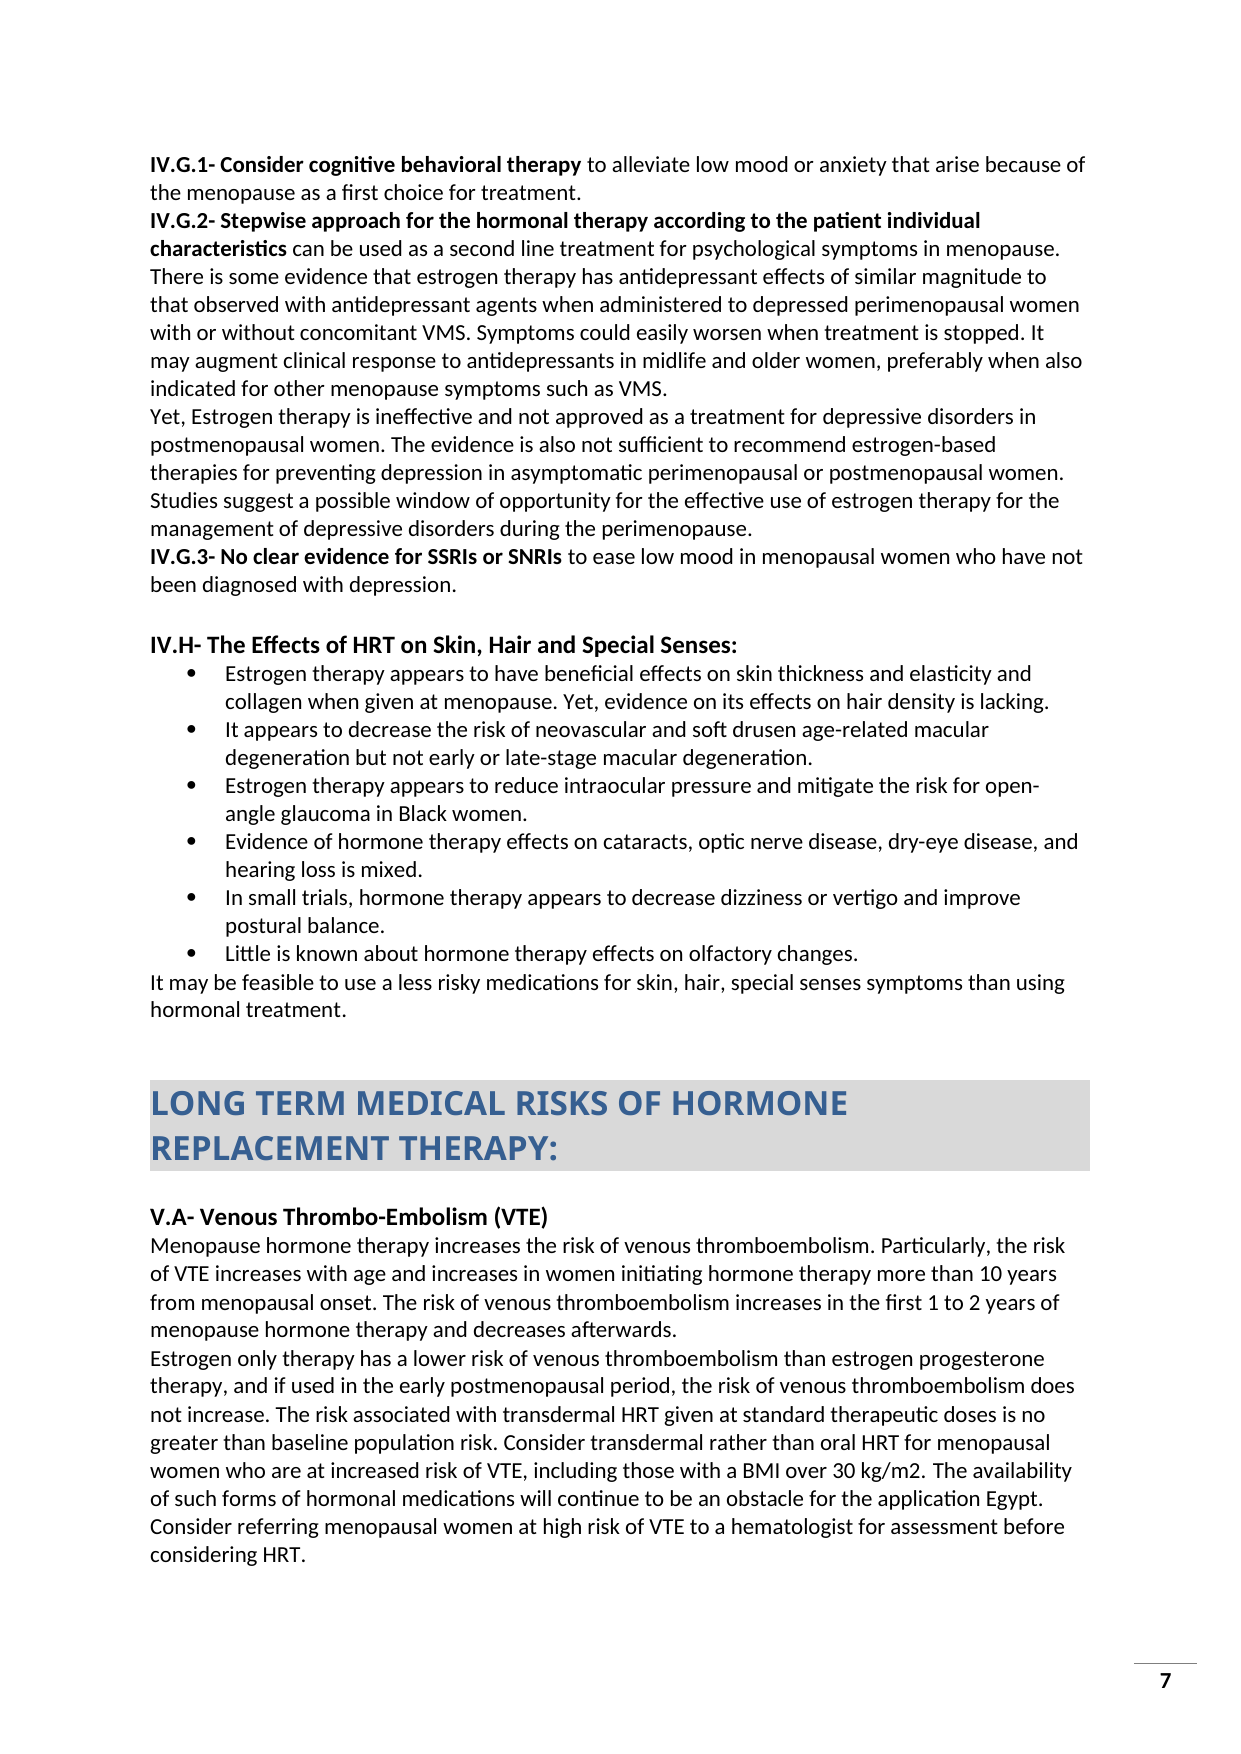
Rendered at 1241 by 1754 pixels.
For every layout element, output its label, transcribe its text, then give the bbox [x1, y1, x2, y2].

text IV.G.1- Consider cognitive behavioral therapy to alleviate low mood or anxiety that arise because of the menopause as a first choice for treatment. [150, 150, 1090, 206]
text Yet, Estrogen therapy is ineffective and not approved as a treatment for depressive disorders in postmenopausal women. The evidence is also not sufficient to recommend estrogen-based therapies for preventing depression in asymptomatic perimenopausal or postmenopausal women. Studies suggest a possible window of opportunity for the effective use of estrogen therapy for the management of depressive disorders during the perimenopause. [150, 402, 1090, 542]
list Little is known about hormone therapy effects on olfactory changes. [187, 939, 1090, 968]
list In small trials, hormone therapy appears to decrease dizziness or vertigo and improve postural balance. [187, 883, 1090, 939]
text IV.G.2- Stepwise approach for the hormonal therapy according to the patient individual characteristics can be used as a second line treatment for psychological symptoms in menopause. There is some evidence that estrogen therapy has antidepressant effects of similar magnitude to that observed with antidepressant agents when administered to depressed perimenopausal women with or without concomitant VMS. Symptoms could easily worsen when treatment is stopped. It may augment clinical response to antidepressants in midlife and older women, preferably when also indicated for other menopause symptoms such as VMS. [150, 206, 1090, 402]
list Evidence of hormone therapy effects on cataracts, optic nerve disease, dry-eye disease, and hearing loss is mixed. [187, 827, 1090, 883]
list Estrogen therapy appears to reduce intraocular pressure and mitigate the risk for open-angle glaucoma in Black women. [187, 771, 1090, 827]
text Consider referring menopausal women at high risk of VTE to a hematologist for assessment before considering HRT. [150, 1512, 1090, 1568]
text It may be feasible to use a less risky medications for skin, hair, special senses symptoms than using hormonal treatment. [150, 968, 1090, 1024]
subtitle LONG TERM MEDICAL RISKS OF HORMONE REPLACEMENT THERAPY: [150, 1080, 1090, 1171]
text V.A- Venous Thrombo-Embolism (VTE) [150, 1201, 1090, 1232]
text Estrogen only therapy has a lower risk of venous thromboembolism than estrogen progesterone therapy, and if used in the early postmenopausal period, the risk of venous thromboembolism does not increase. The risk associated with transdermal HRT given at standard therapeutic doses is no greater than baseline population risk. Consider transdermal rather than oral HRT for menopausal women who are at increased risk of VTE, including those with a BMI over 30 kg/m2. The availability of such forms of hormonal medications will continue to be an obstacle for the application Egypt. [150, 1344, 1090, 1512]
text IV.H- The Effects of HRT on Skin, Hair and Special Senses: [150, 629, 1090, 659]
list It appears to decrease the risk of neovascular and soft drusen age-related macular degeneration but not early or late-stage macular degeneration. [187, 715, 1090, 771]
text Menopause hormone therapy increases the risk of venous thromboembolism. Particularly, the risk of VTE increases with age and increases in women initiating hormone therapy more than 10 years from menopausal onset. The risk of venous thromboembolism increases in the first 1 to 2 years of menopause hormone therapy and decreases afterwards. [150, 1232, 1090, 1344]
list Estrogen therapy appears to have beneficial effects on skin thickness and elasticity and collagen when given at menopause. Yet, evidence on its effects on hair density is lacking. [187, 659, 1090, 715]
text IV.G.3- No clear evidence for SSRIs or SNRIs to ease low mood in menopausal women who have not been diagnosed with depression. [150, 542, 1090, 598]
